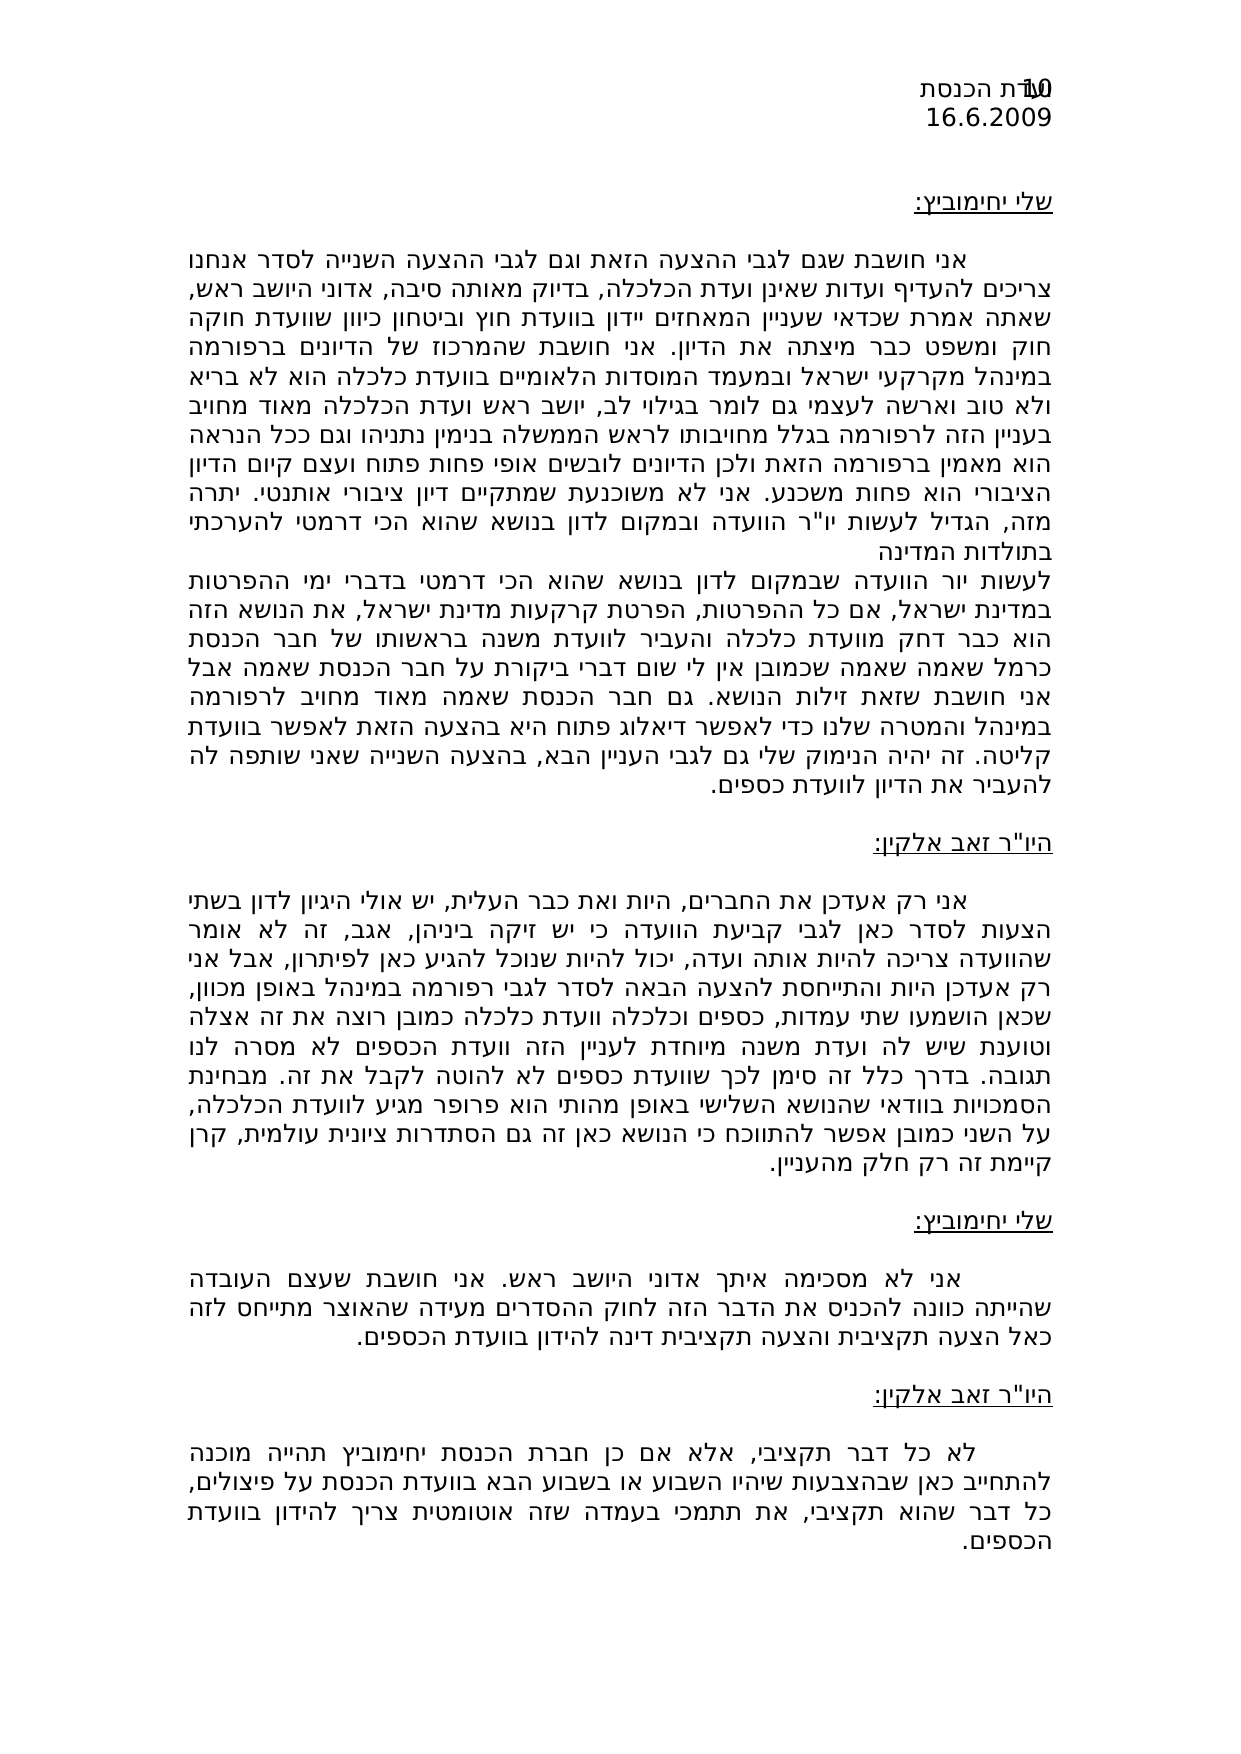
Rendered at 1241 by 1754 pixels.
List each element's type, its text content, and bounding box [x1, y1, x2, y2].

text לעשות יור הוועדה שבמקום לדון בנושא שהוא הכי דרמטי בדברי ימי ההפרטות במדינת ישראל, אם כל ההפרטות, הפרטת קרקעות מדינת ישראל, את הנושא הזה הוא כבר דחק מוועדת כלכלה והעביר לוועדת משנה בראשותו של חבר הכנסת כרמל שאמה שאמה שכמובן אין לי שום דברי ביקורת על חבר הכנסת שאמה אבל אני חושבת שזאת זילות הנושא. גם חבר הכנסת שאמה מאוד מחויב לרפורמה במינהל והמטרה שלנו כדי לאפשר דיאלוג פתוח היא בהצעה הזאת לאפשר בוועדת קליטה. זה יהיה הנימוק שלי גם לגבי העניין הבא, בהצעה השנייה שאני שותפה לה להעביר את הדיון לוועדת כספים. [187, 566, 1053, 799]
text היו"ר זאב אלקין: [187, 828, 1053, 857]
text אני חושבת שגם לגבי ההצעה הזאת וגם לגבי ההצעה השנייה לסדר אנחנו צריכים להעדיף ועדות שאינן ועדת הכלכלה, בדיוק מאותה סיבה, אדוני היושב ראש, שאתה אמרת שכדאי שעניין המאחזים יידון בוועדת חוץ וביטחון כיוון שוועדת חוקה חוק ומשפט כבר מיצתה את הדיון. אני חושבת שהמרכוז של הדיונים ברפורמה במינהל מקרקעי ישראל ובמעמד המוסדות הלאומיים בוועדת כלכלה הוא לא בריא ולא טוב וארשה לעצמי גם לומר בגילוי לב, יושב ראש ועדת הכלכלה מאוד מחויב בעניין הזה לרפורמה בגלל מחויבותו לראש הממשלה בנימין נתניהו וגם ככל הנראה הוא מאמין ברפורמה הזאת ולכן הדיונים לובשים אופי פחות פתוח ועצם קיום הדיון הציבורי הוא פחות משכנע. אני לא משוכנעת שמתקיים דיון ציבורי אותנטי. יתרה מזה, הגדיל לעשות יו"ר הוועדה ובמקום לדון בנושא שהוא הכי דרמטי להערכתי בתולדות המדינה [187, 245, 1053, 566]
text לא כל דבר תקציבי, אלא אם כן חברת הכנסת יחימוביץ תהייה מוכנה להתחייב כאן שבהצבעות שיהיו השבוע או בשבוע הבא בוועדת הכנסת על פיצולים, כל דבר שהוא תקציבי, את תתמכי בעמדה שזה אוטומטית צריך להידון בוועדת הכספים. [187, 1438, 1053, 1555]
text אני לא מסכימה איתך אדוני היושב ראש. אני חושבת שעצם העובדה שהייתה כוונה להכניס את הדבר הזה לחוק ההסדרים מעידה שהאוצר מתייחס לזה כאל הצעה תקציבית והצעה תקציבית דינה להידון בוועדת הכספים. [187, 1264, 1053, 1352]
text שלי יחימוביץ: [187, 187, 1053, 216]
text אני רק אעדכן את החברים, היות ואת כבר העלית, יש אולי היגיון לדון בשתי הצעות לסדר כאן לגבי קביעת הוועדה כי יש זיקה ביניהן, אגב, זה לא אומר שהוועדה צריכה להיות אותה ועדה, יכול להיות שנוכל להגיע כאן לפיתרון, אבל אני רק אעדכן היות והתייחסת להצעה הבאה לסדר לגבי רפורמה במינהל באופן מכוון, שכאן הושמעו שתי עמדות, כספים וכלכלה וועדת כלכלה כמובן רוצה את זה אצלה וטוענת שיש לה ועדת משנה מיוחדת לעניין הזה וועדת הכספים לא מסרה לנו תגובה. בדרך כלל זה סימן לכך שוועדת כספים לא להוטה לקבל את זה. מבחינת הסמכויות בוודאי שהנושא השלישי באופן מהותי הוא פרופר מגיע לוועדת הכלכלה, על השני כמובן אפשר להתווכח כי הנושא כאן זה גם הסתדרות ציונית עולמית, קרן קיימת זה רק חלק מהעניין. [187, 886, 1053, 1178]
subtitle שלי יחימוביץ: [187, 1206, 1053, 1236]
text היו"ר זאב אלקין: [187, 1381, 1053, 1410]
